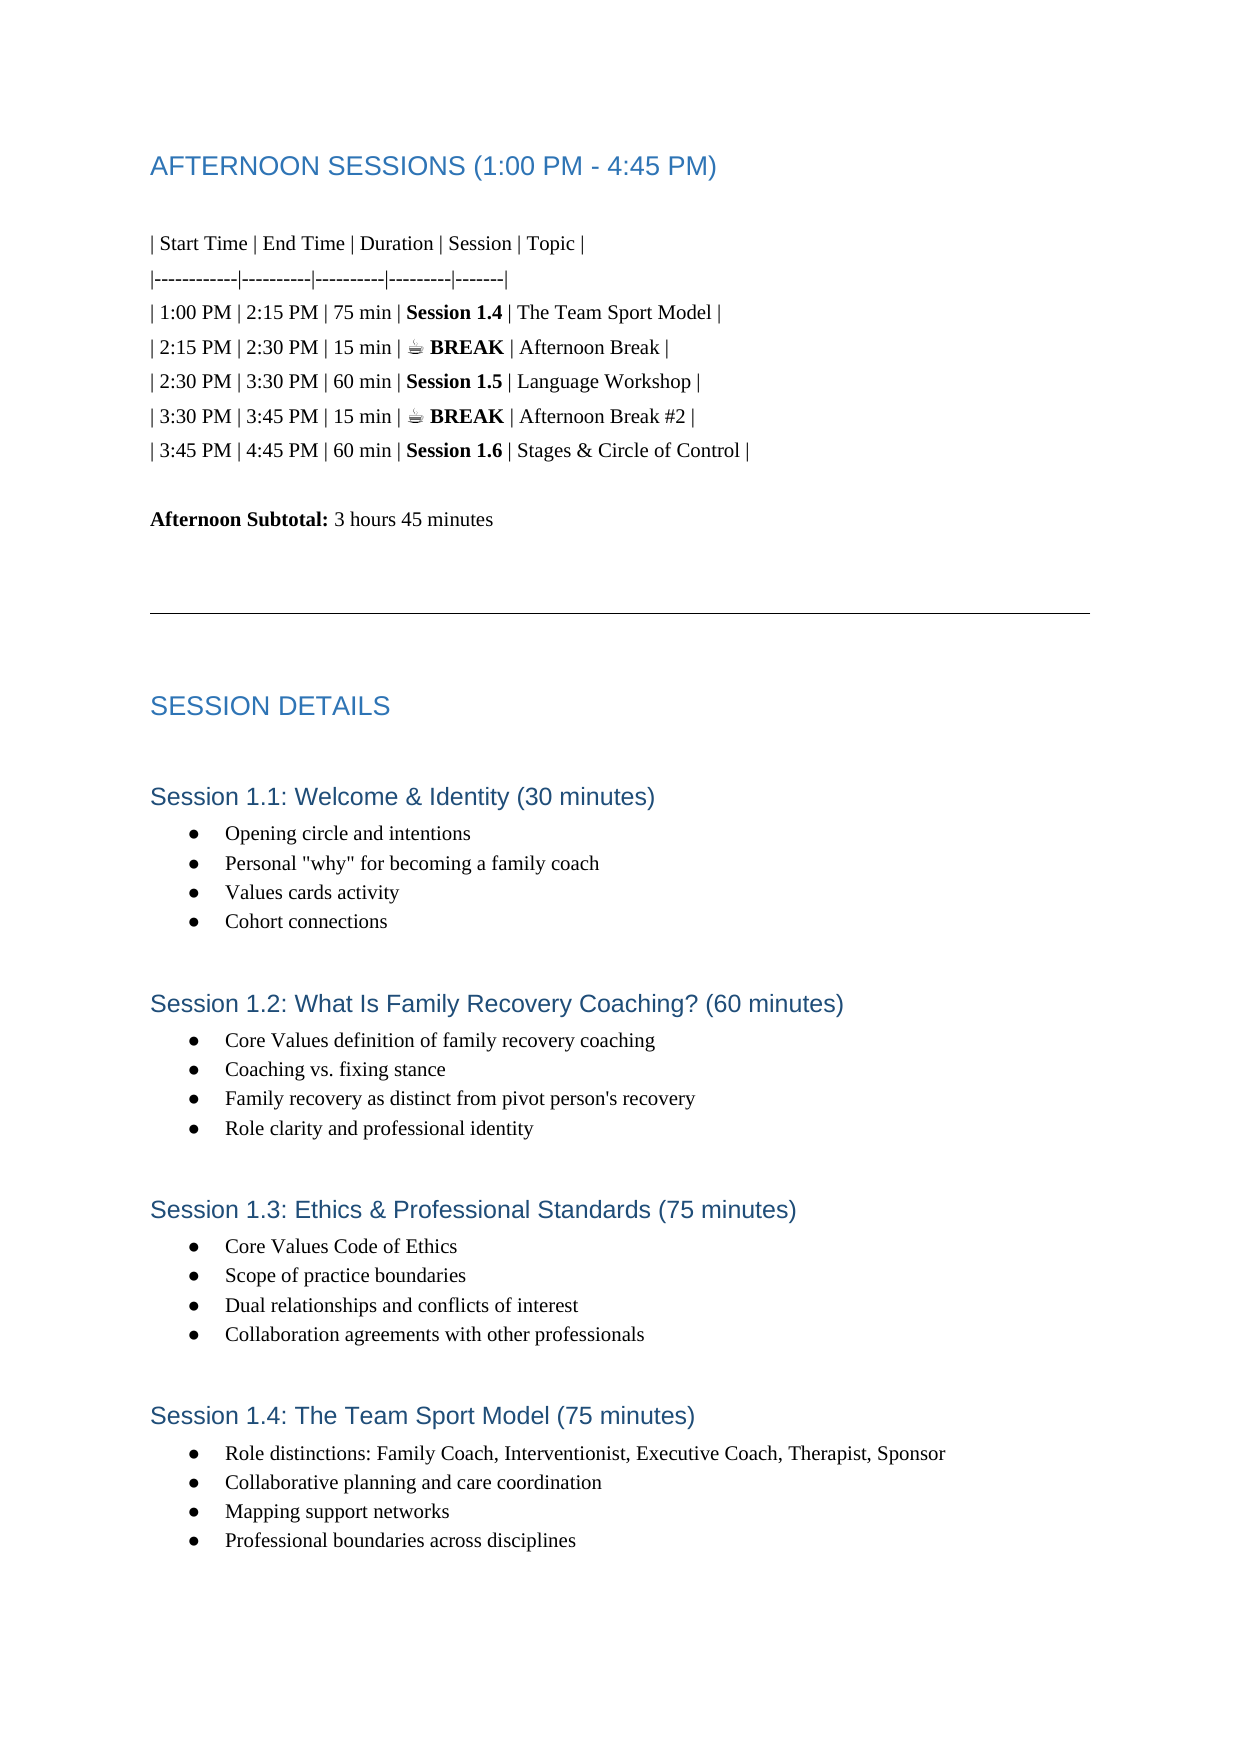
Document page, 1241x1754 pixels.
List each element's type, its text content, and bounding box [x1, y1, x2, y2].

list Personal "why" for becoming a family coach [187, 851, 1090, 875]
list Core Values Code of Ethics [187, 1234, 1090, 1258]
list Core Values definition of family recovery coaching [187, 1028, 1090, 1052]
list Opening circle and intentions [187, 821, 1090, 845]
list Scope of practice boundaries [187, 1263, 1090, 1287]
subtitle Session 1.3: Ethics & Professional Standards (75 minutes) [150, 1195, 1090, 1224]
subtitle SESSION DETAILS [150, 690, 1090, 722]
list Values cards activity [187, 880, 1090, 904]
text | 2:15 PM | 2:30 PM | 15 min | ☕ BREAK | Afternoon Break | [150, 335, 1090, 359]
list Dual relationships and conflicts of interest [187, 1293, 1090, 1317]
text Afternoon Subtotal: 3 hours 45 minutes [150, 507, 1090, 531]
subtitle Session 1.2: What Is Family Recovery Coaching? (60 minutes) [150, 988, 1090, 1017]
subtitle Session 1.4: The Team Sport Model (75 minutes) [150, 1401, 1090, 1430]
text | 1:00 PM | 2:15 PM | 75 min | Session 1.4 | The Team Sport Model | [150, 300, 1090, 324]
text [150, 231, 1090, 255]
subtitle Session 1.1: Welcome & Identity (30 minutes) [150, 782, 1090, 811]
list Mapping support networks [187, 1499, 1090, 1523]
subtitle AFTERNOON SESSIONS (1:00 PM - 4:45 PM) [150, 150, 1090, 181]
list Cohort connections [187, 909, 1090, 933]
list Collaborative planning and care coordination [187, 1470, 1090, 1494]
text | 2:30 PM | 3:30 PM | 60 min | Session 1.5 | Language Workshop | [150, 369, 1090, 393]
text | 3:30 PM | 3:45 PM | 15 min | ☕ BREAK | Afternoon Break #2 | [150, 404, 1090, 428]
list Family recovery as distinct from pivot person's recovery [187, 1086, 1090, 1110]
list Role clarity and professional identity [187, 1116, 1090, 1139]
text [150, 266, 1090, 290]
list Professional boundaries across disciplines [187, 1528, 1090, 1552]
text | 3:45 PM | 4:45 PM | 60 min | Session 1.6 | Stages & Circle of Control | [150, 438, 1090, 462]
list Collaboration agreements with other professionals [187, 1322, 1090, 1346]
list Coaching vs. fixing stance [187, 1057, 1090, 1081]
list Role distinctions: Family Coach, Interventionist, Executive Coach, Therapist, Sponsor [187, 1440, 1090, 1464]
